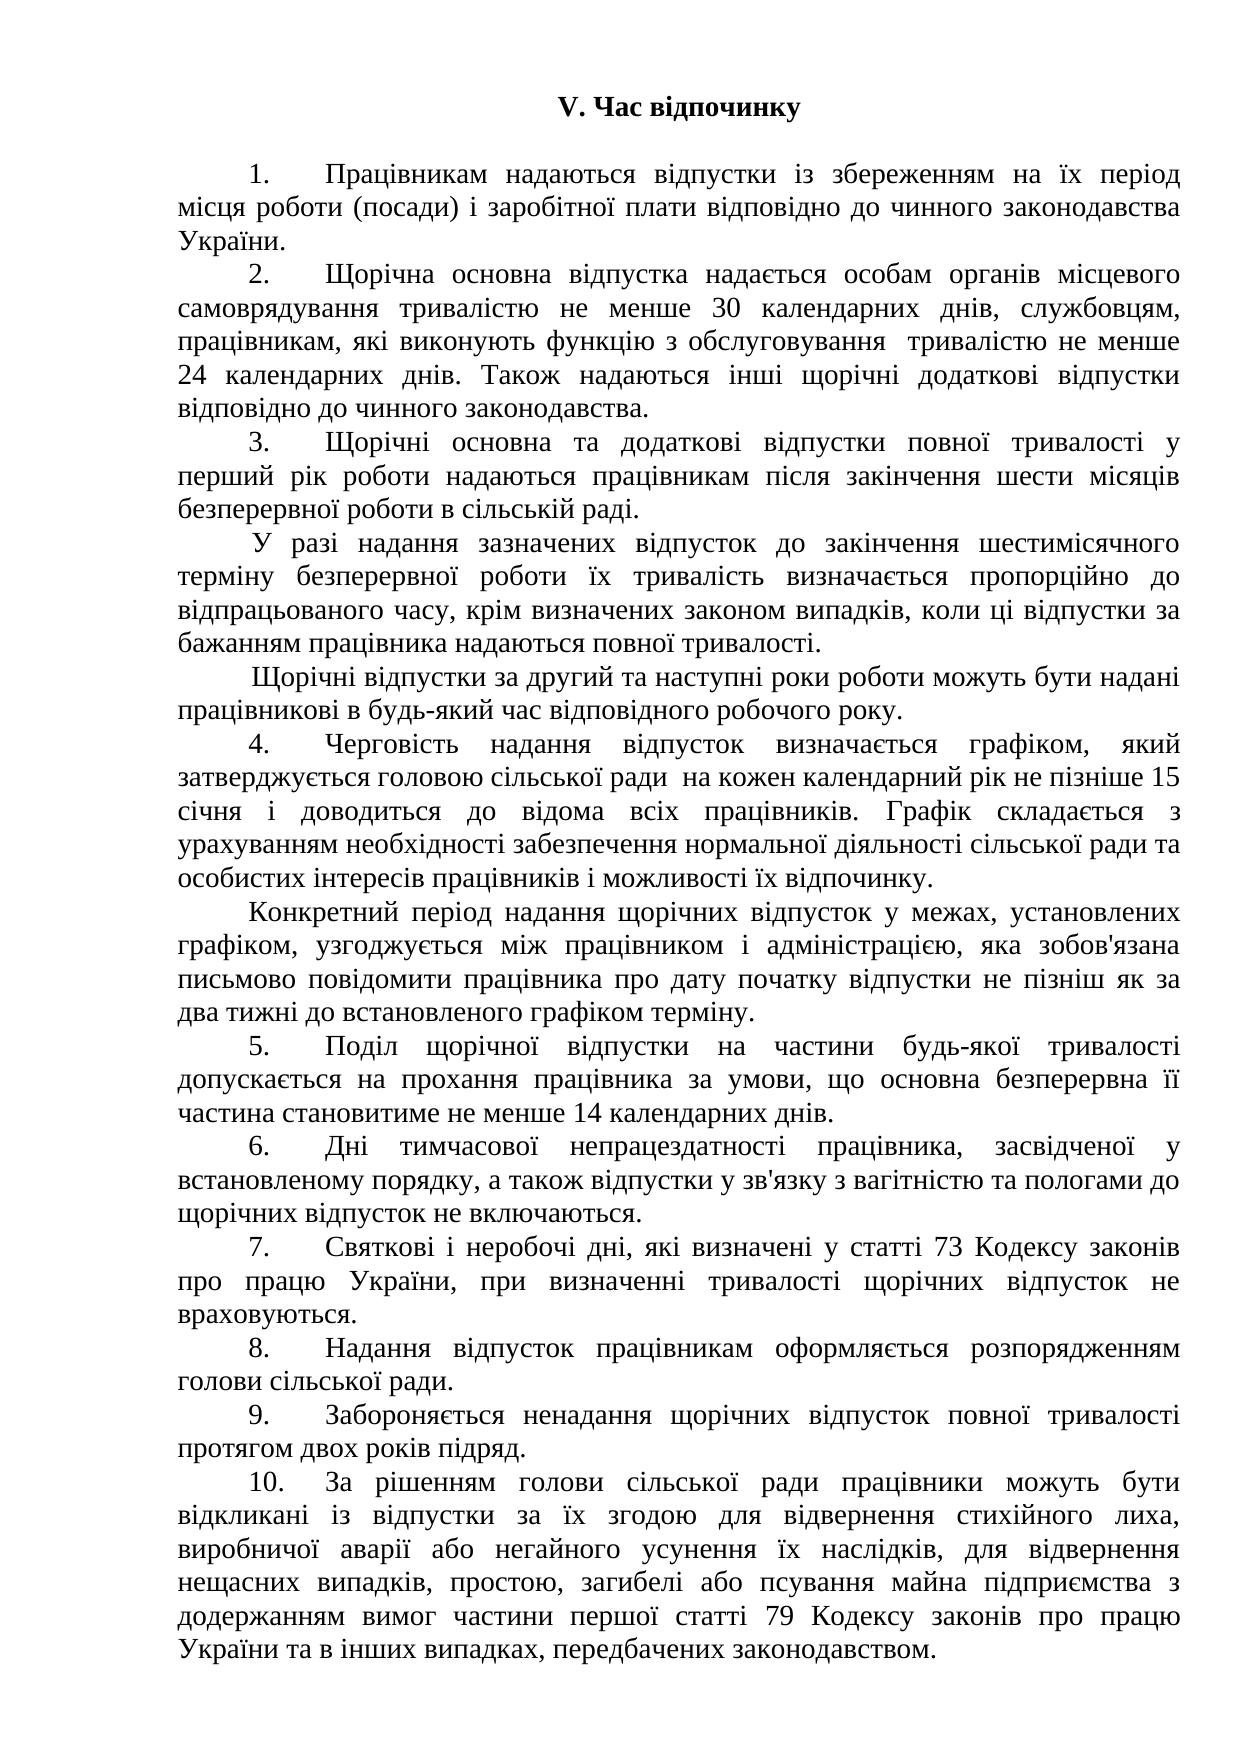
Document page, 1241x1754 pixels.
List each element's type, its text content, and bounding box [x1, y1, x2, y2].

text Щорічні відпустки за другий та наступні роки роботи можуть бути надані працівникові в будь-який час відповідного робочого року. [177, 659, 1181, 726]
list Забороняється ненадання щорічних відпусток повної тривалості протягом двох років підряд. [177, 1397, 1181, 1464]
text Конкретний період надання щорічних відпусток у межах, установлених графіком, узгоджується між працівником і адміністрацією, яка зобов'язана письмово повідомити працівника про дату початку відпустки не пізніш як за два тижні до встановленого графіком терміну. [177, 894, 1181, 1028]
list Щорічна основна відпустка надається особам органів місцевого самоврядування тривалістю не менше 30 календарних днів, службовцям, працівникам, які виконують функцію з обслуговування тривалістю не менше 24 календарних днів. Також надаються інші щорічні додаткові відпустки відповідно до чинного законодавства. [177, 256, 1181, 424]
list Працівникам надаються відпустки із збереженням на їх період місця роботи (посади) і заробітної плати відповідно до чинного законодавства України. [177, 156, 1181, 256]
list За рішенням голови сільської ради працівники можуть бути відкликані із відпустки за їх згодою для відвернення стихійного лиха, виробничої аварії або негайного усунення їх наслідків, для відвернення нещасних випадків, простою, загибелі або псування майна підприємства з додержанням вимог частини першої статті 79 Кодексу законів про працю України та в інших випадках, передбачених законодавством. [177, 1464, 1181, 1665]
text У разі надання зазначених відпусток до закінчення шестимісячного терміну безперервної роботи їх тривалість визначається пропорційно до відпрацьованого часу, крім визначених законом випадків, коли ці відпустки за бажанням працівника надаються повної тривалості. [177, 525, 1181, 659]
list Поділ щорічної відпустки на частини будь-якої тривалості допускається на прохання працівника за умови, що основна безперервна її частина становитиме не менше 14 календарних днів. [177, 1028, 1181, 1128]
list Святкові і неробочі дні, які визначені у статті 73 Кодексу законів про працю України, при визначенні тривалості щорічних відпусток не враховуються. [177, 1229, 1181, 1330]
list Черговість надання відпусток визначається графіком, який затверджується головою сільської ради на кожен календарний рік не пізніше 15 січня і доводиться до відома всіх працівників. Графік складається з урахуванням необхідності забезпечення нормальної діяльності сільської ради та особистих інтересів працівників і можливості їх відпочинку. [177, 726, 1181, 894]
list Щорічні основна та додаткові відпустки повної тривалості у перший рік роботи надаються працівникам після закінчення шести місяців безперервної роботи в сільській раді. [177, 424, 1181, 525]
list Надання відпусток працівникам оформляється розпорядженням голови сільської ради. [177, 1330, 1181, 1397]
text V. Час відпочинку [177, 89, 1181, 122]
list Дні тимчасової непрацездатності працівника, засвідченої у встановленому порядку, а також відпустки у зв'язку з вагітністю та пологами до щорічних відпусток не включаються. [177, 1128, 1181, 1229]
